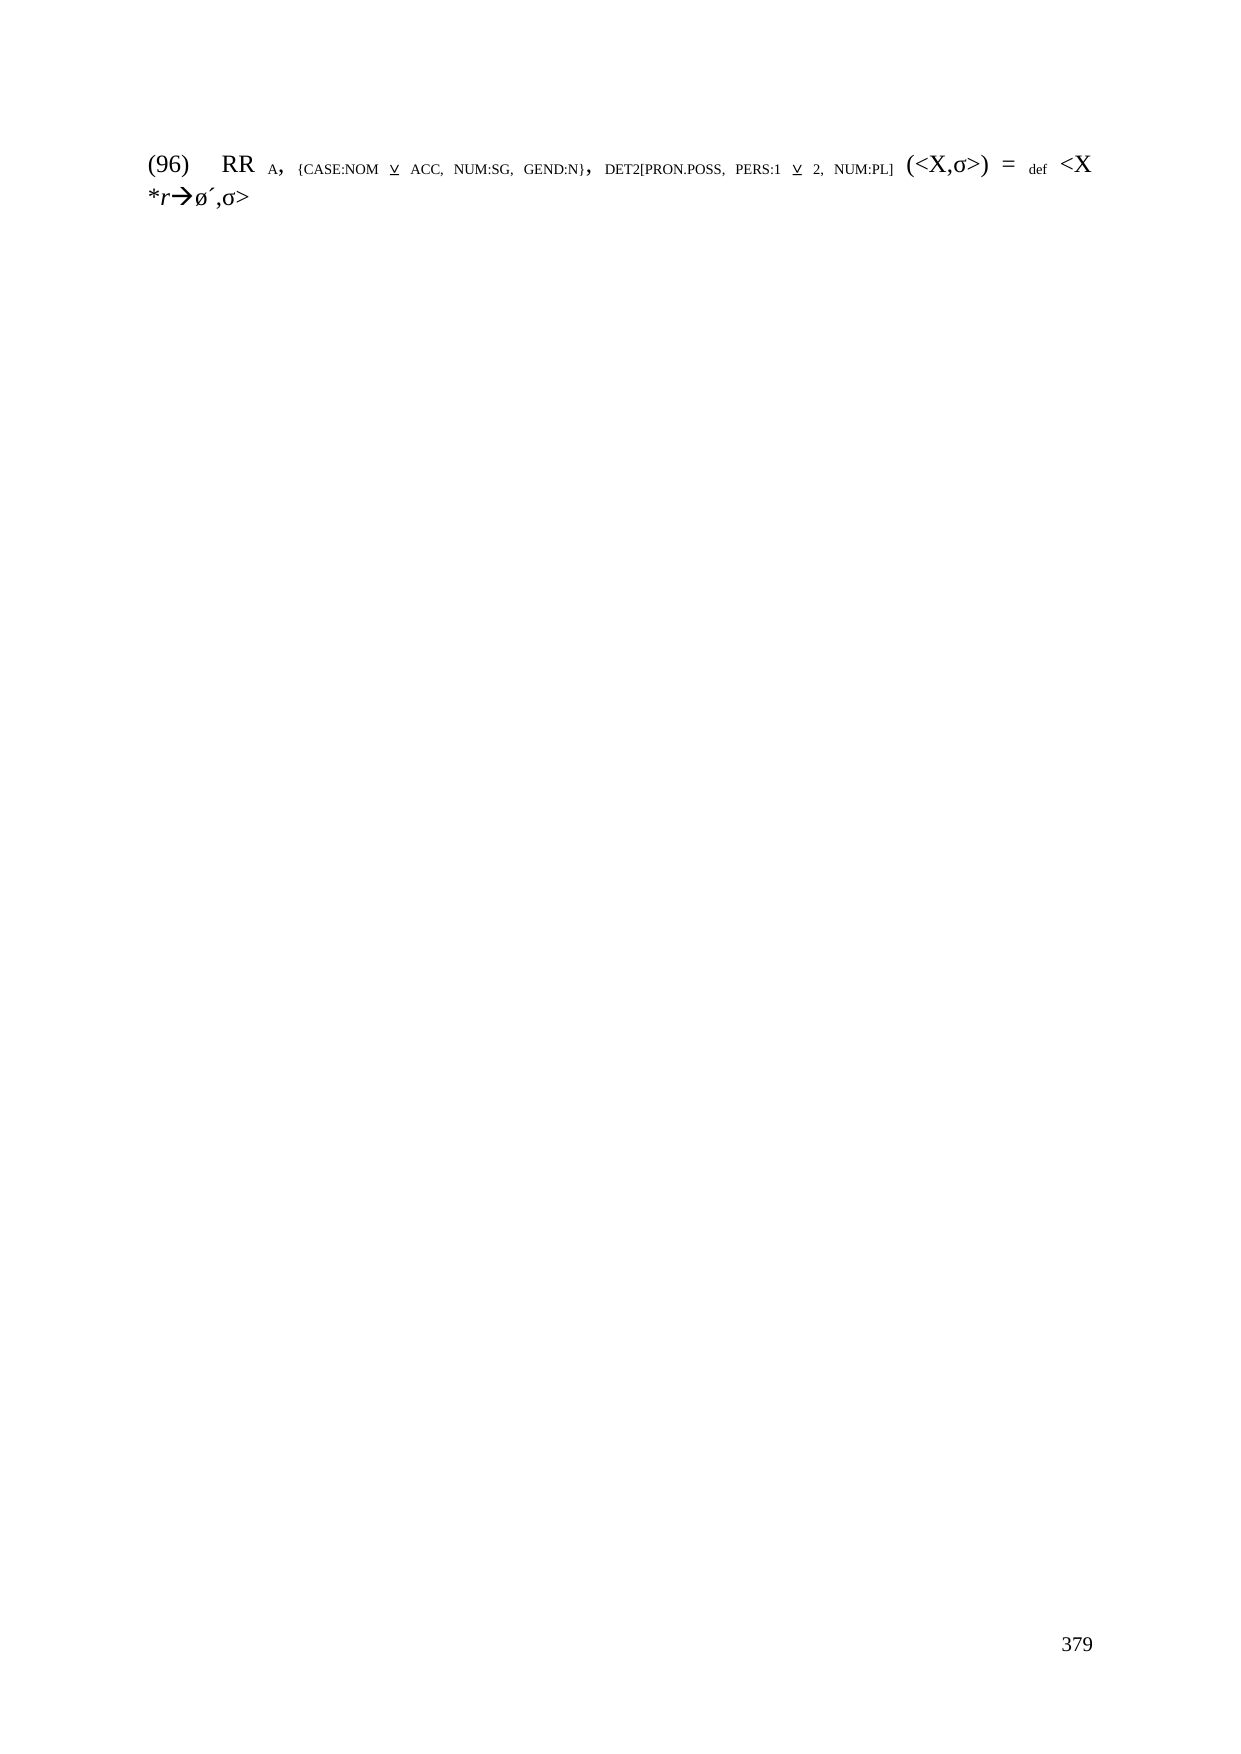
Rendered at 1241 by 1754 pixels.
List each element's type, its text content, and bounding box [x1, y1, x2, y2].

text (96) RR A, {CASE:NOM ⊻ ACC, NUM:SG, GEND:N}, DET2[PRON.POSS, PERS:1 ⊻ 2, NUM:PL] (˂X,σ˃) = def ˂X *røˊ,σ˃ [148, 148, 1093, 211]
